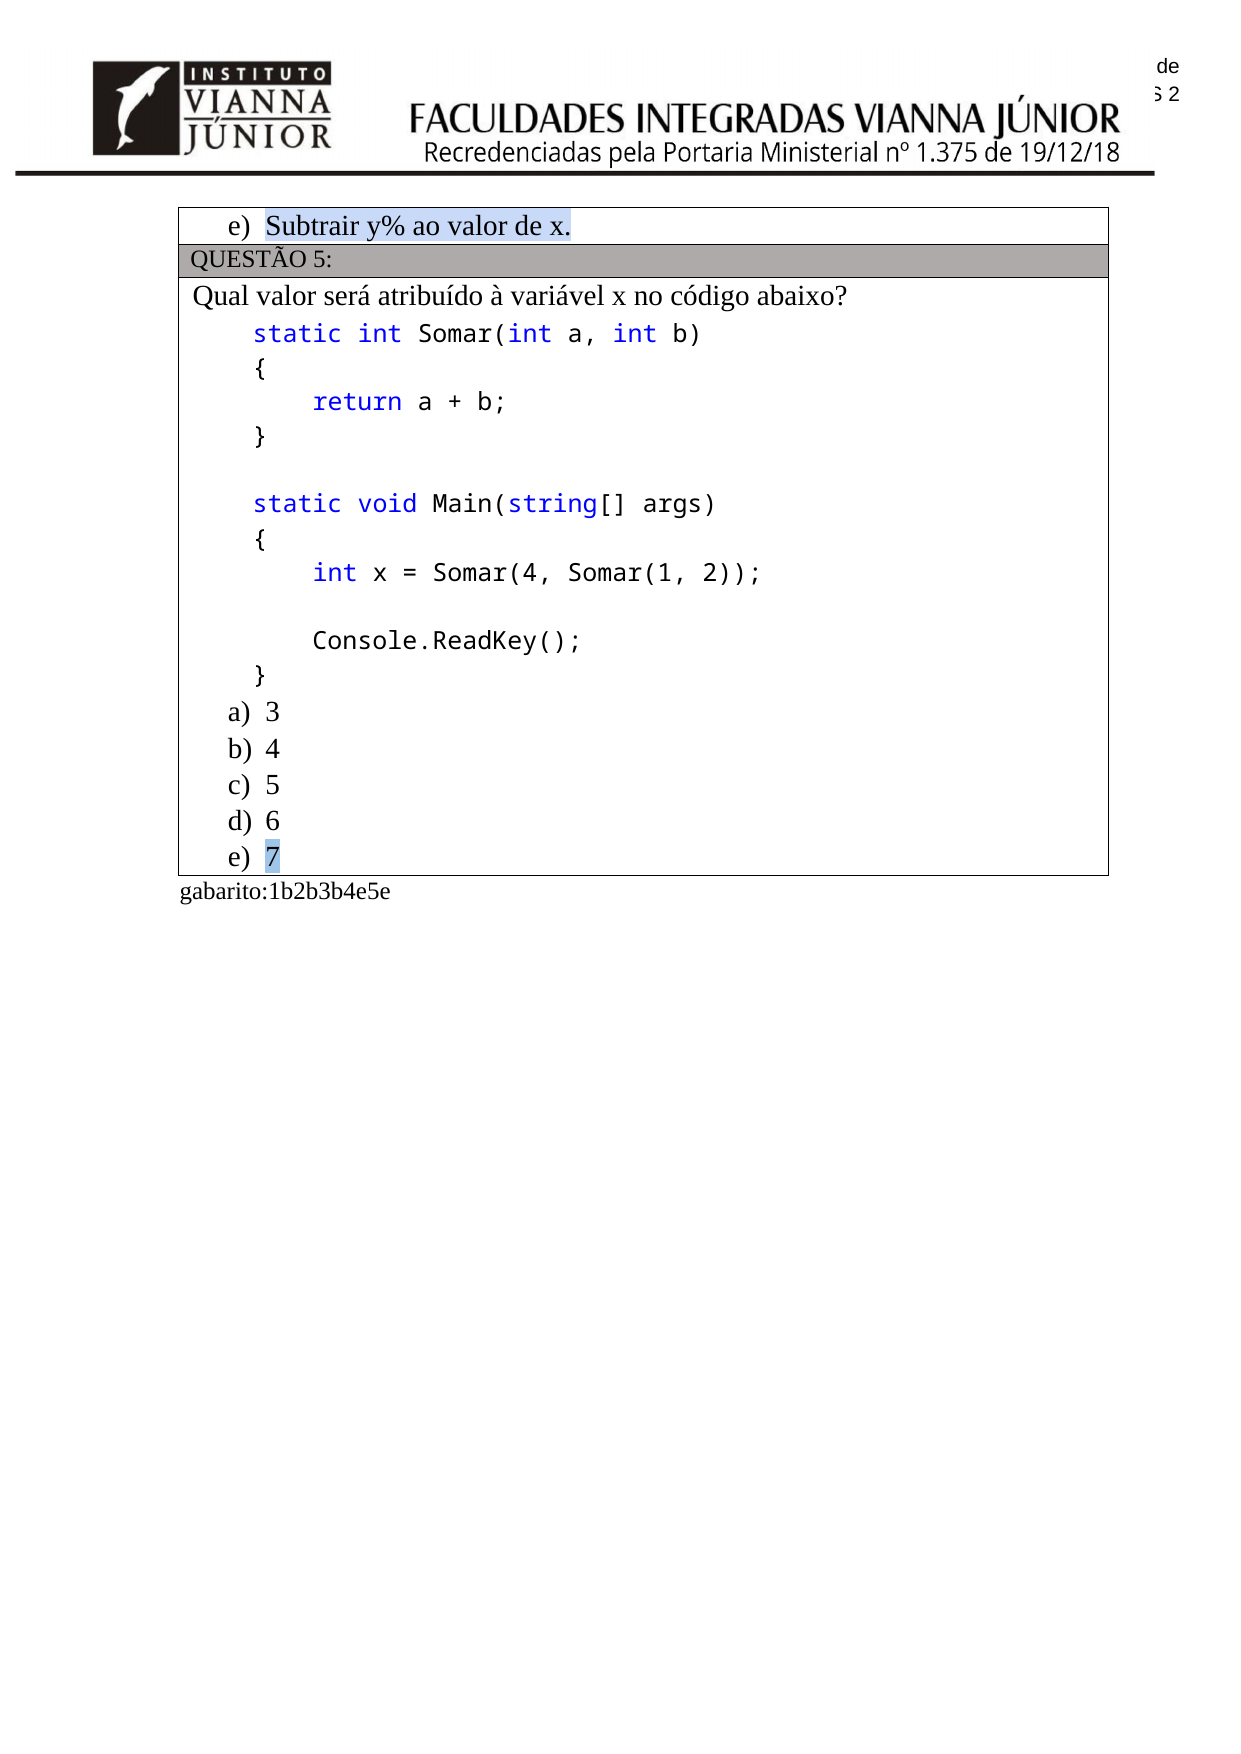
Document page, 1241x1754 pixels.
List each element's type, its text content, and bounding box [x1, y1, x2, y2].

text gabarito:1b2b3b4e5e [178, 876, 1093, 905]
picture [14, 45, 1155, 176]
table_cell Qual valor será atribuído à variável x no código abaixo? static int Somar(int a, int b) { return a + b; } static void Main(string[] args) { int x = Somar(4, Somar(1, 2)); Console.ReadKey(); } 3 4 5 6 7 [179, 278, 1108, 875]
table_cell QUESTÃO 5: [179, 245, 1108, 277]
